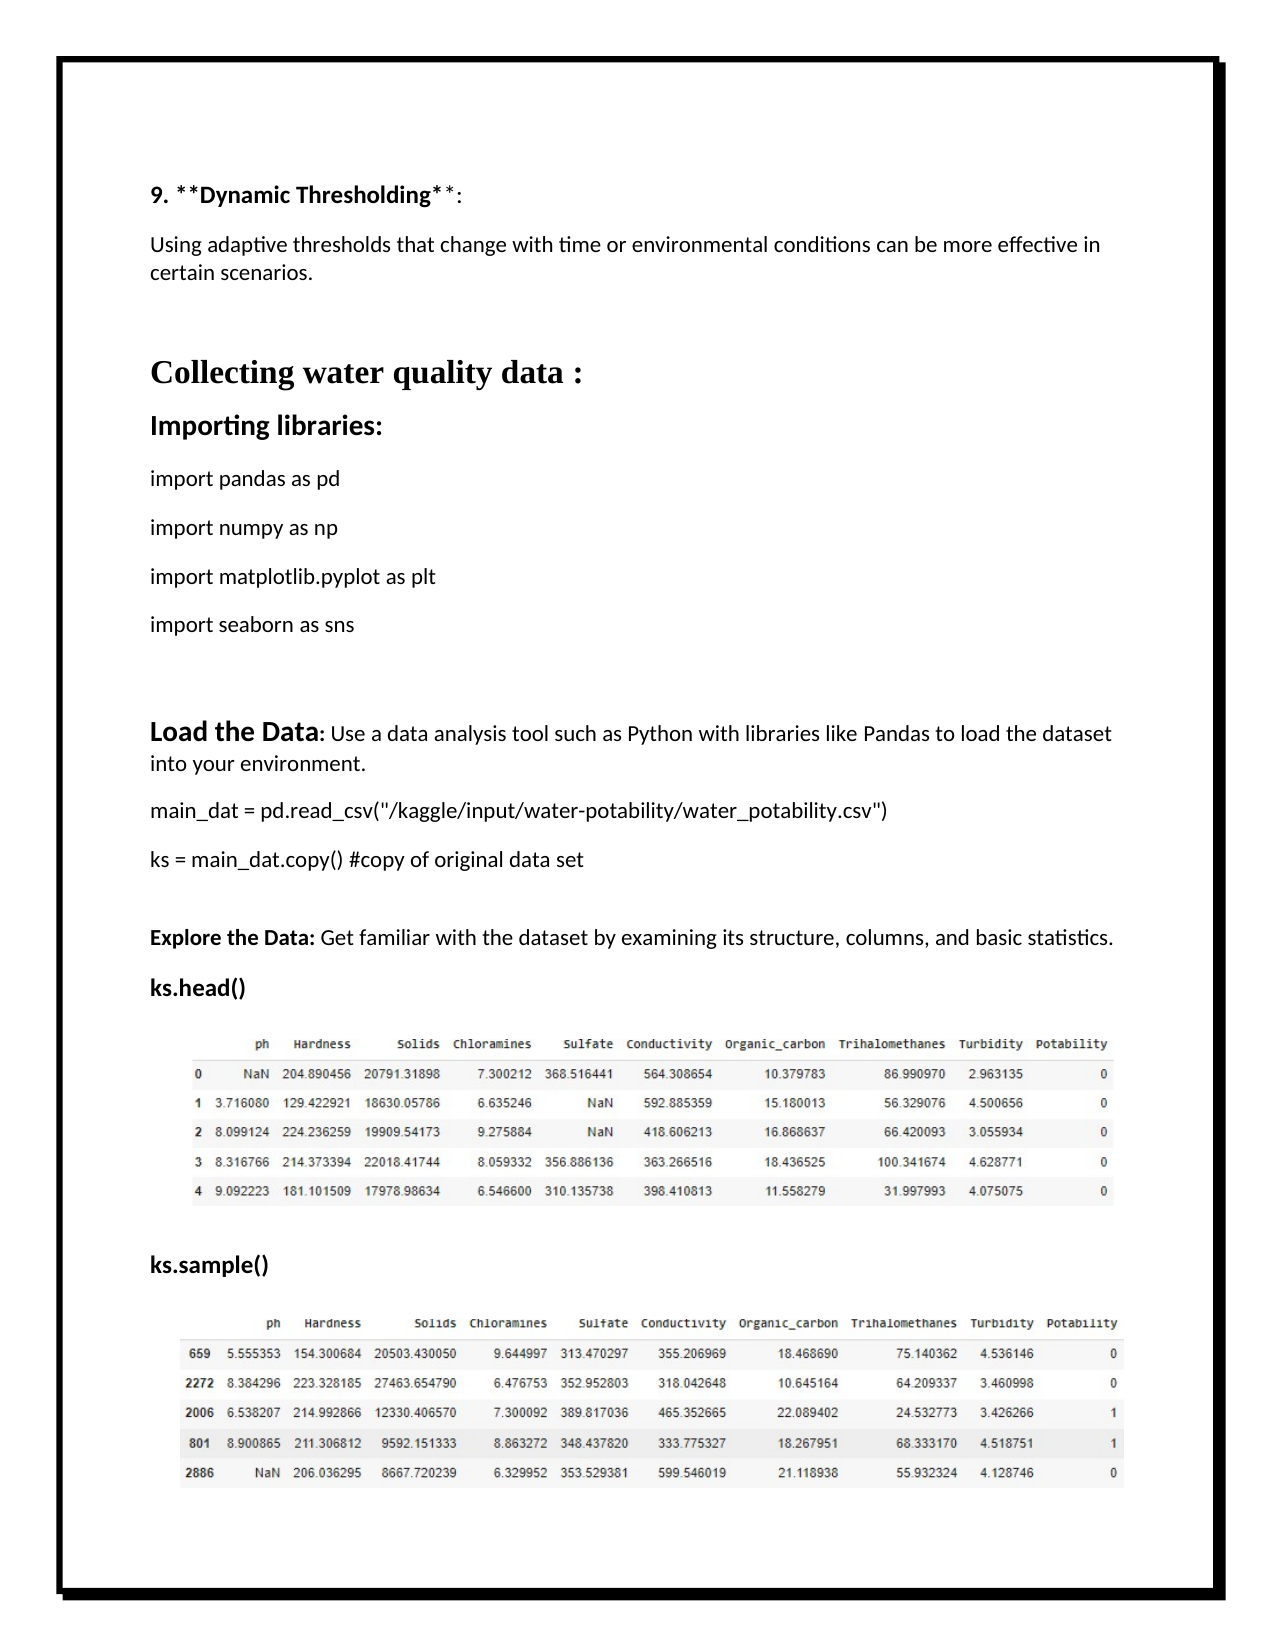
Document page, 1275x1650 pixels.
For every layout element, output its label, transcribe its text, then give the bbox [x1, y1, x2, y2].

text ks.sample() [150, 1250, 1137, 1280]
picture [180, 1319, 1124, 1488]
subtitle **Dynamic Thresholding**: [150, 179, 1137, 209]
picture [192, 1039, 1114, 1206]
subtitle ks.head() [150, 972, 1137, 1003]
text Using adaptive thresholds that change with time or environmental conditions can be more effective in certain scenarios. [150, 230, 1137, 286]
subtitle Importing libraries: [150, 407, 1137, 443]
subtitle Collecting water quality data : [150, 352, 1137, 391]
text import pandas as pd import numpy as np [150, 464, 341, 541]
text main_dat = pd.read_csv("/kaggle/input/water-potability/water_potability.csv") ks = main_dat.copy() #copy of original data set [150, 797, 891, 874]
text Load the Data: Use a data analysis tool such as Python with libraries like Pandas to load the dataset into your environment. [150, 713, 1137, 777]
text Explore the Data: Get familiar with the dataset by examining its structure, columns, and basic statistics. [150, 923, 1137, 951]
text import matplotlib.pyplot as plt import seaborn as sns [150, 562, 436, 638]
